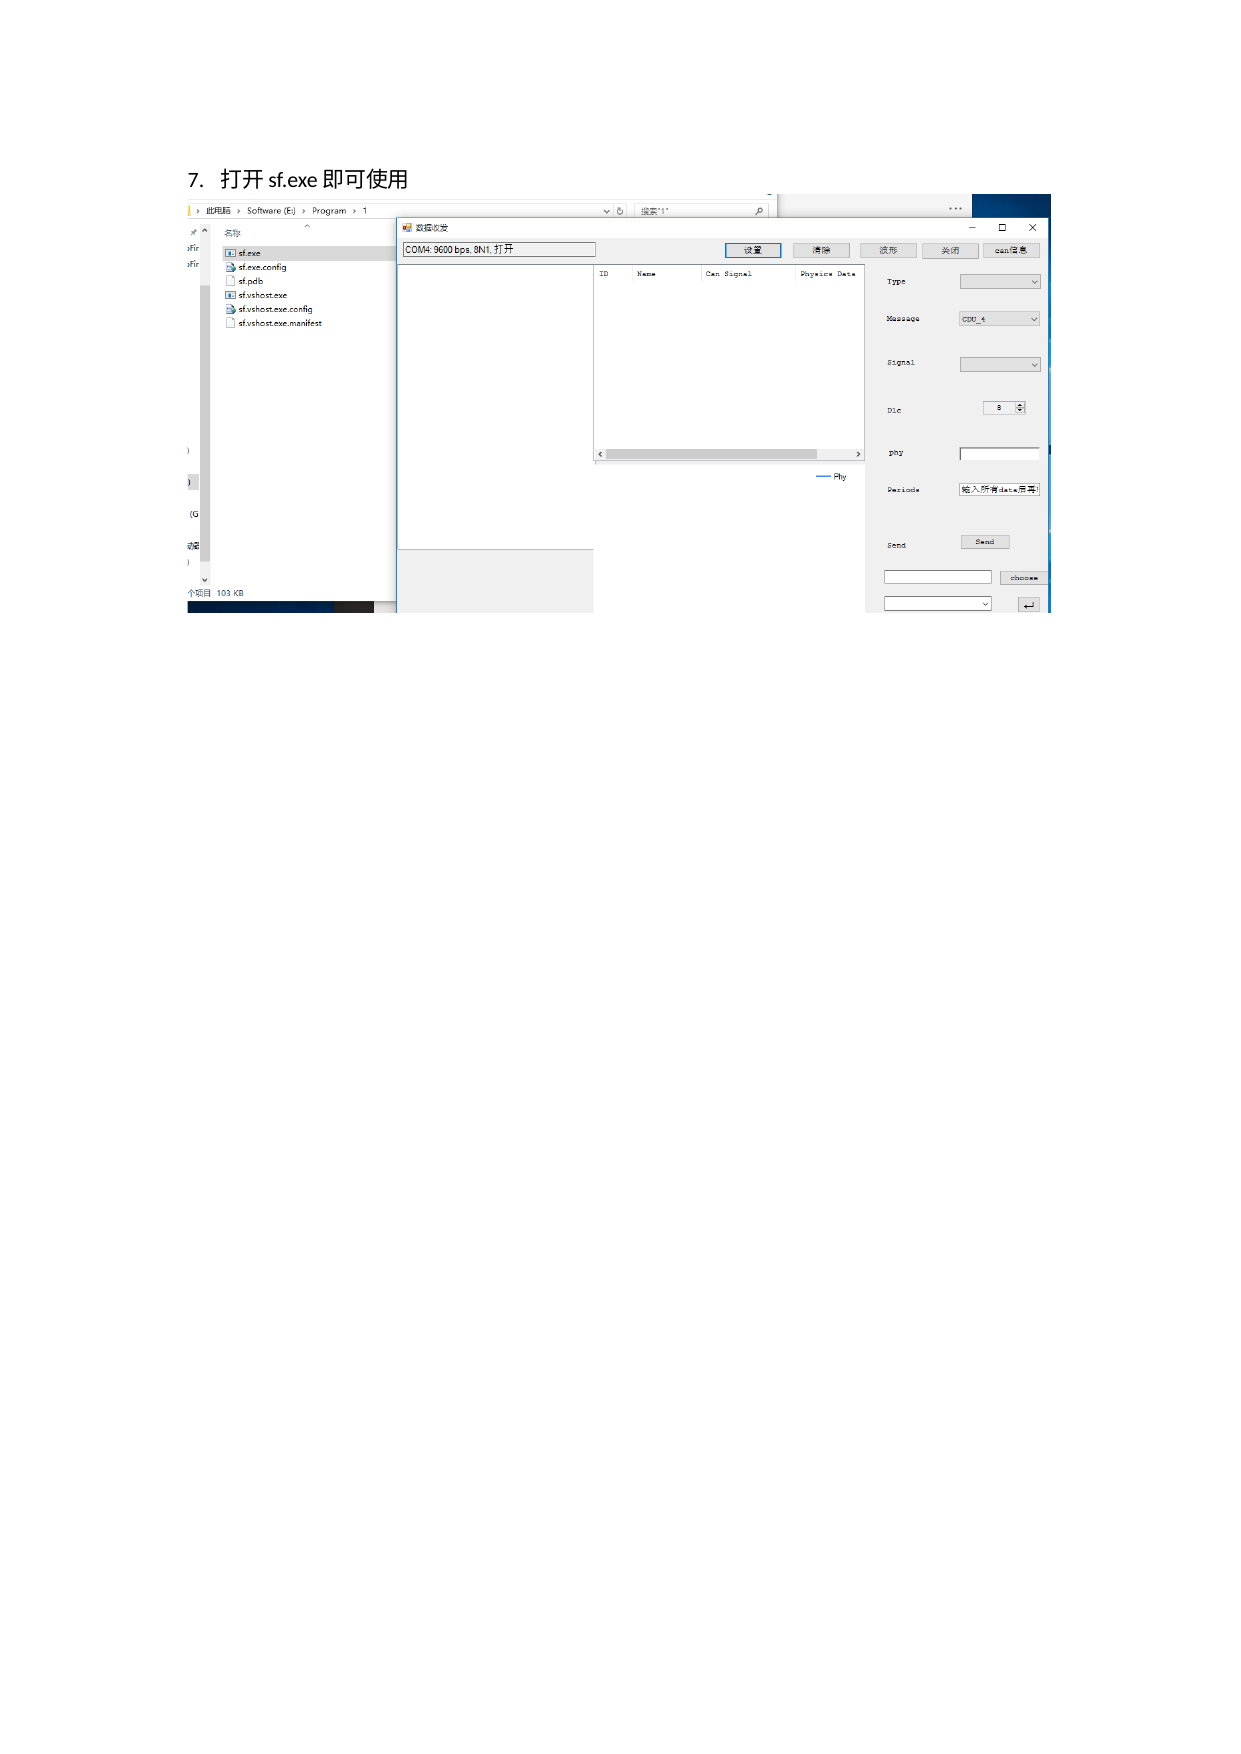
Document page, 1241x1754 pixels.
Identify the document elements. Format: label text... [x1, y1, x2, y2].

picture [187, 194, 1051, 613]
list 打开sf.exe即可使用 [187, 162, 1053, 194]
